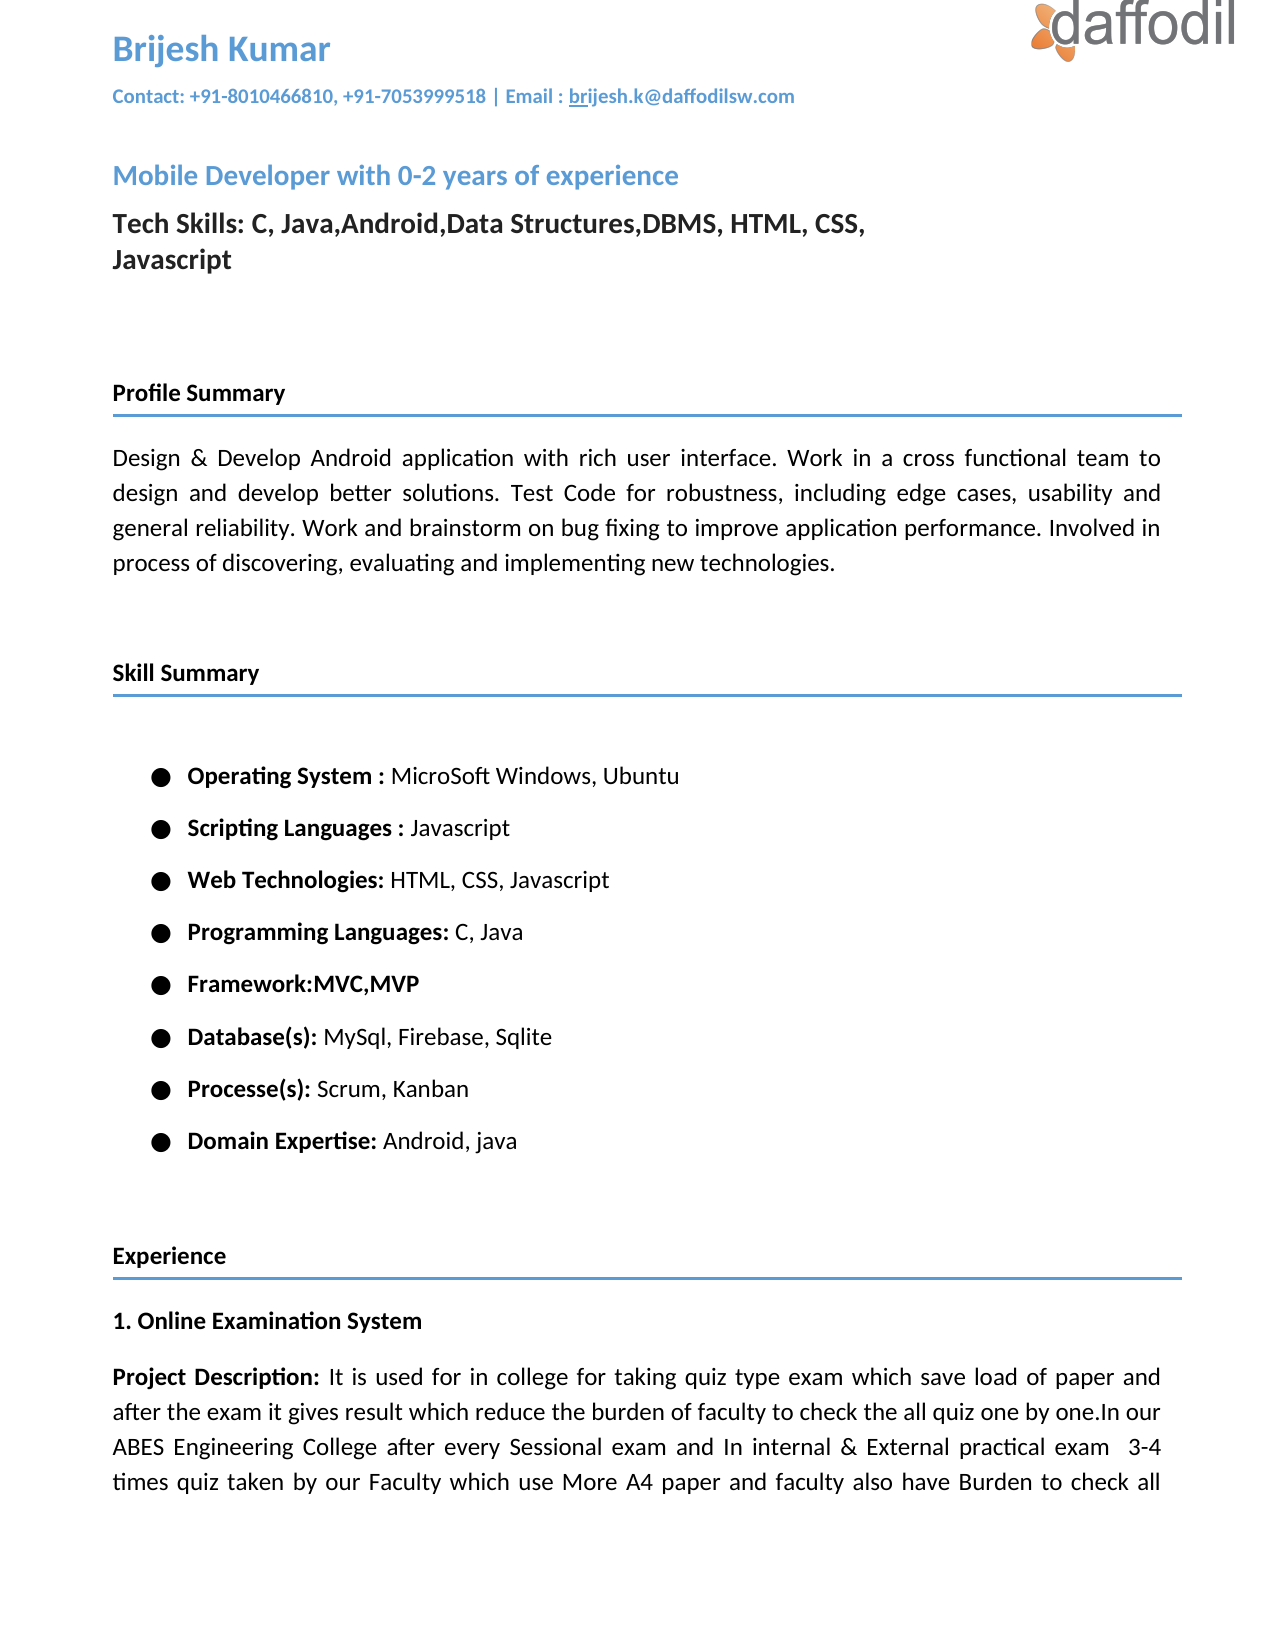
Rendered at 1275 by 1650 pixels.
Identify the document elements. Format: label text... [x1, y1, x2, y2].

list Operating System : MicroSoft Windows, Ubuntu [150, 748, 1162, 799]
list Processe(s): Scrum, Kanban [150, 1060, 1162, 1112]
subtitle Skill Summary [112, 657, 1182, 697]
text Design & Develop Android application with rich user interface. Work in a cross functional team to design and develop better solutions. Test Code for robustness, including edge cases, usability and general reliability. Work and brainstorm on bug fixing to improve application performance. Involved in process of discovering, evaluating and implementing new technologies. [112, 442, 1162, 577]
list Web Technologies: HTML, CSS, Javascript [150, 851, 1162, 902]
list Domain Expertise: Android, java [150, 1113, 1162, 1164]
list Framework:MVC,MVP [150, 956, 1162, 1007]
subtitle Experience [112, 1240, 1182, 1280]
list Programming Languages: C, Java [150, 903, 1162, 955]
text 1. Online Examination System [112, 1305, 1188, 1361]
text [112, 1361, 1162, 1497]
list Database(s): MySql, Firebase, Sqlite [150, 1008, 1162, 1059]
list Scripting Languages : Javascript [150, 799, 1162, 850]
picture [1031, 0, 1238, 62]
subtitle Profile Summary [112, 377, 1182, 417]
